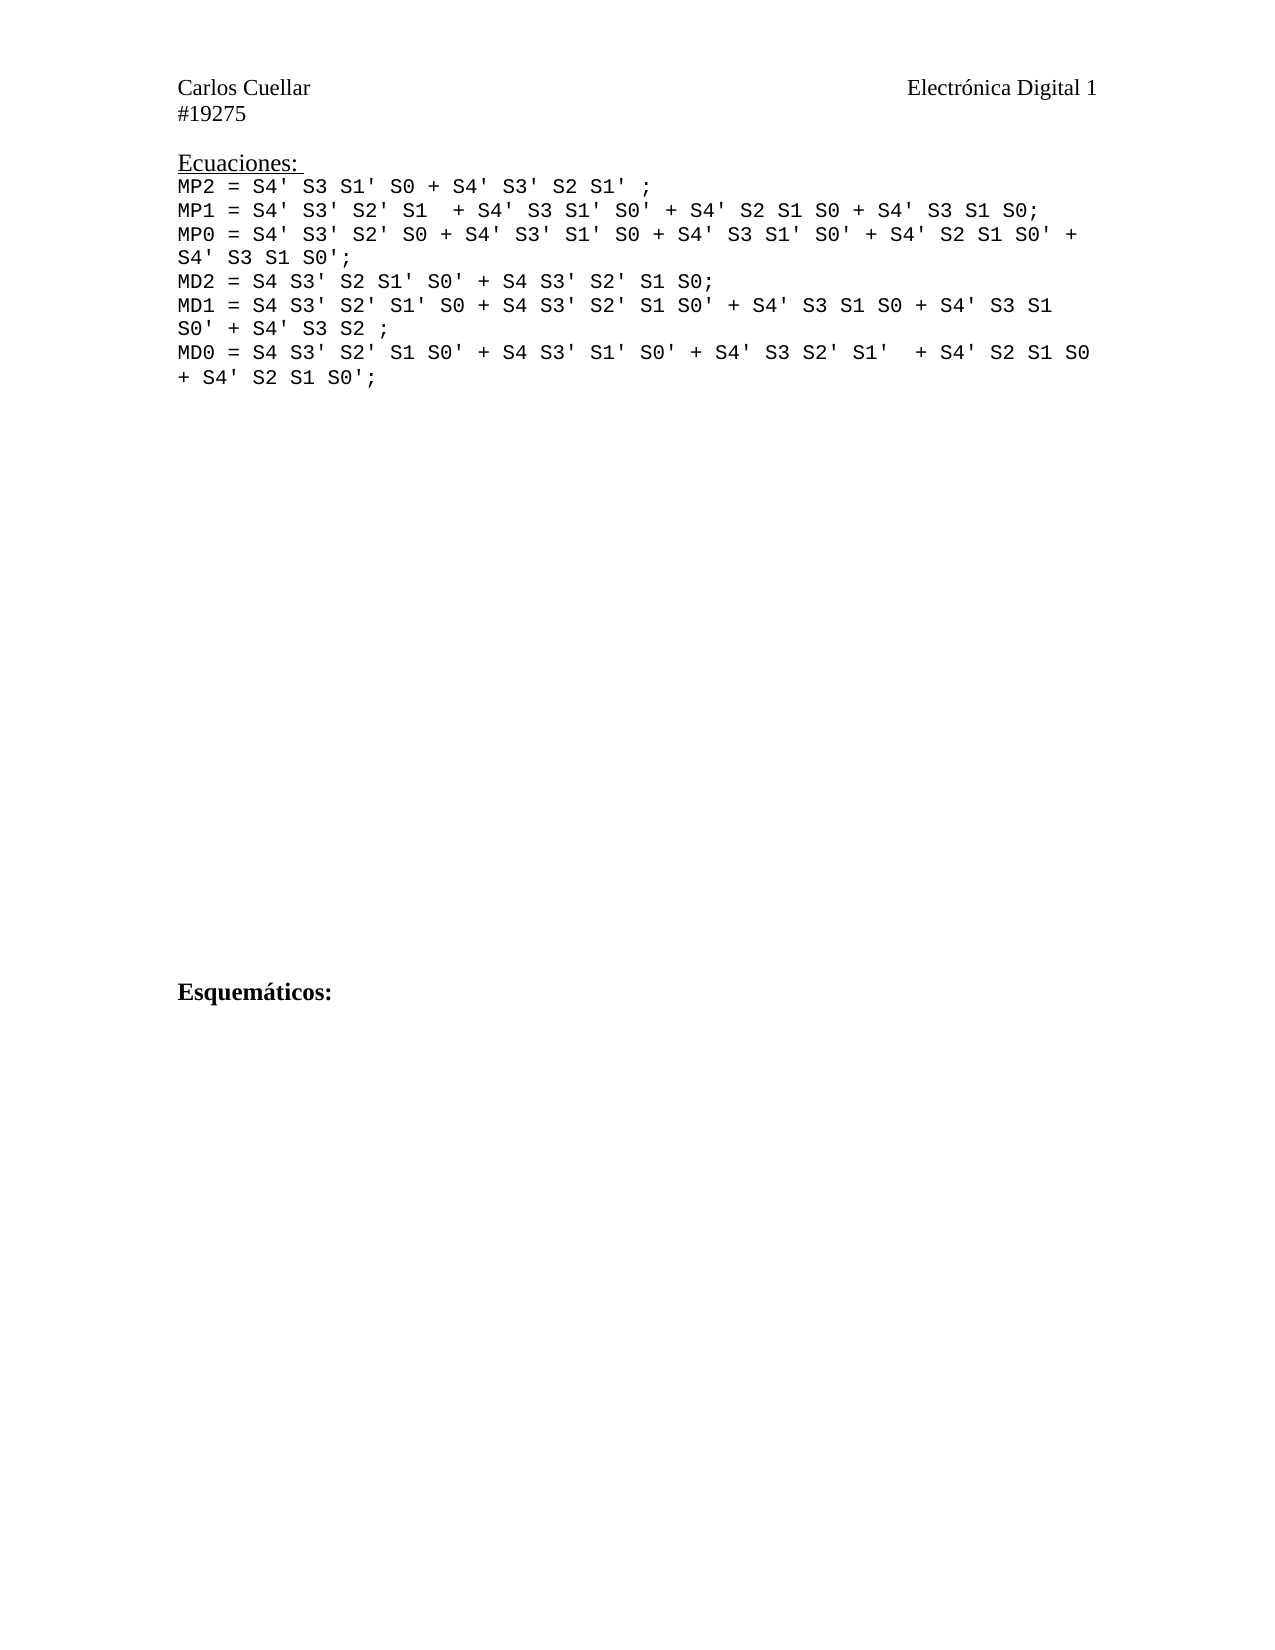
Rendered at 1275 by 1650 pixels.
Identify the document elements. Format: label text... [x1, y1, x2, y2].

text MP2 = S4' S3 S1' S0 + S4' S3' S2 S1' ; [177, 176, 1098, 200]
text Esquemáticos: [177, 977, 1098, 1005]
text MD1 = S4 S3' S2' S1' S0 + S4 S3' S2' S1 S0' + S4' S3 S1 S0 + S4' S3 S1 S0' + S4' S3 S2 ; [177, 294, 1098, 342]
text MD2 = S4 S3' S2 S1' S0' + S4 S3' S2' S1 S0; [177, 271, 1098, 294]
text MP0 = S4' S3' S2' S0 + S4' S3' S1' S0 + S4' S3 S1' S0' + S4' S2 S1 S0' + S4' S3 S1 S0'; [177, 224, 1098, 271]
text MD0 = S4 S3' S2' S1 S0' + S4 S3' S1' S0' + S4' S3 S2' S1' + S4' S2 S1 S0 + S4' S2 S1 S0'; [177, 342, 1098, 391]
text Ecuaciones: [177, 148, 1098, 176]
text MP1 = S4' S3' S2' S1 + S4' S3 S1' S0' + S4' S2 S1 S0 + S4' S3 S1 S0; [177, 200, 1098, 224]
